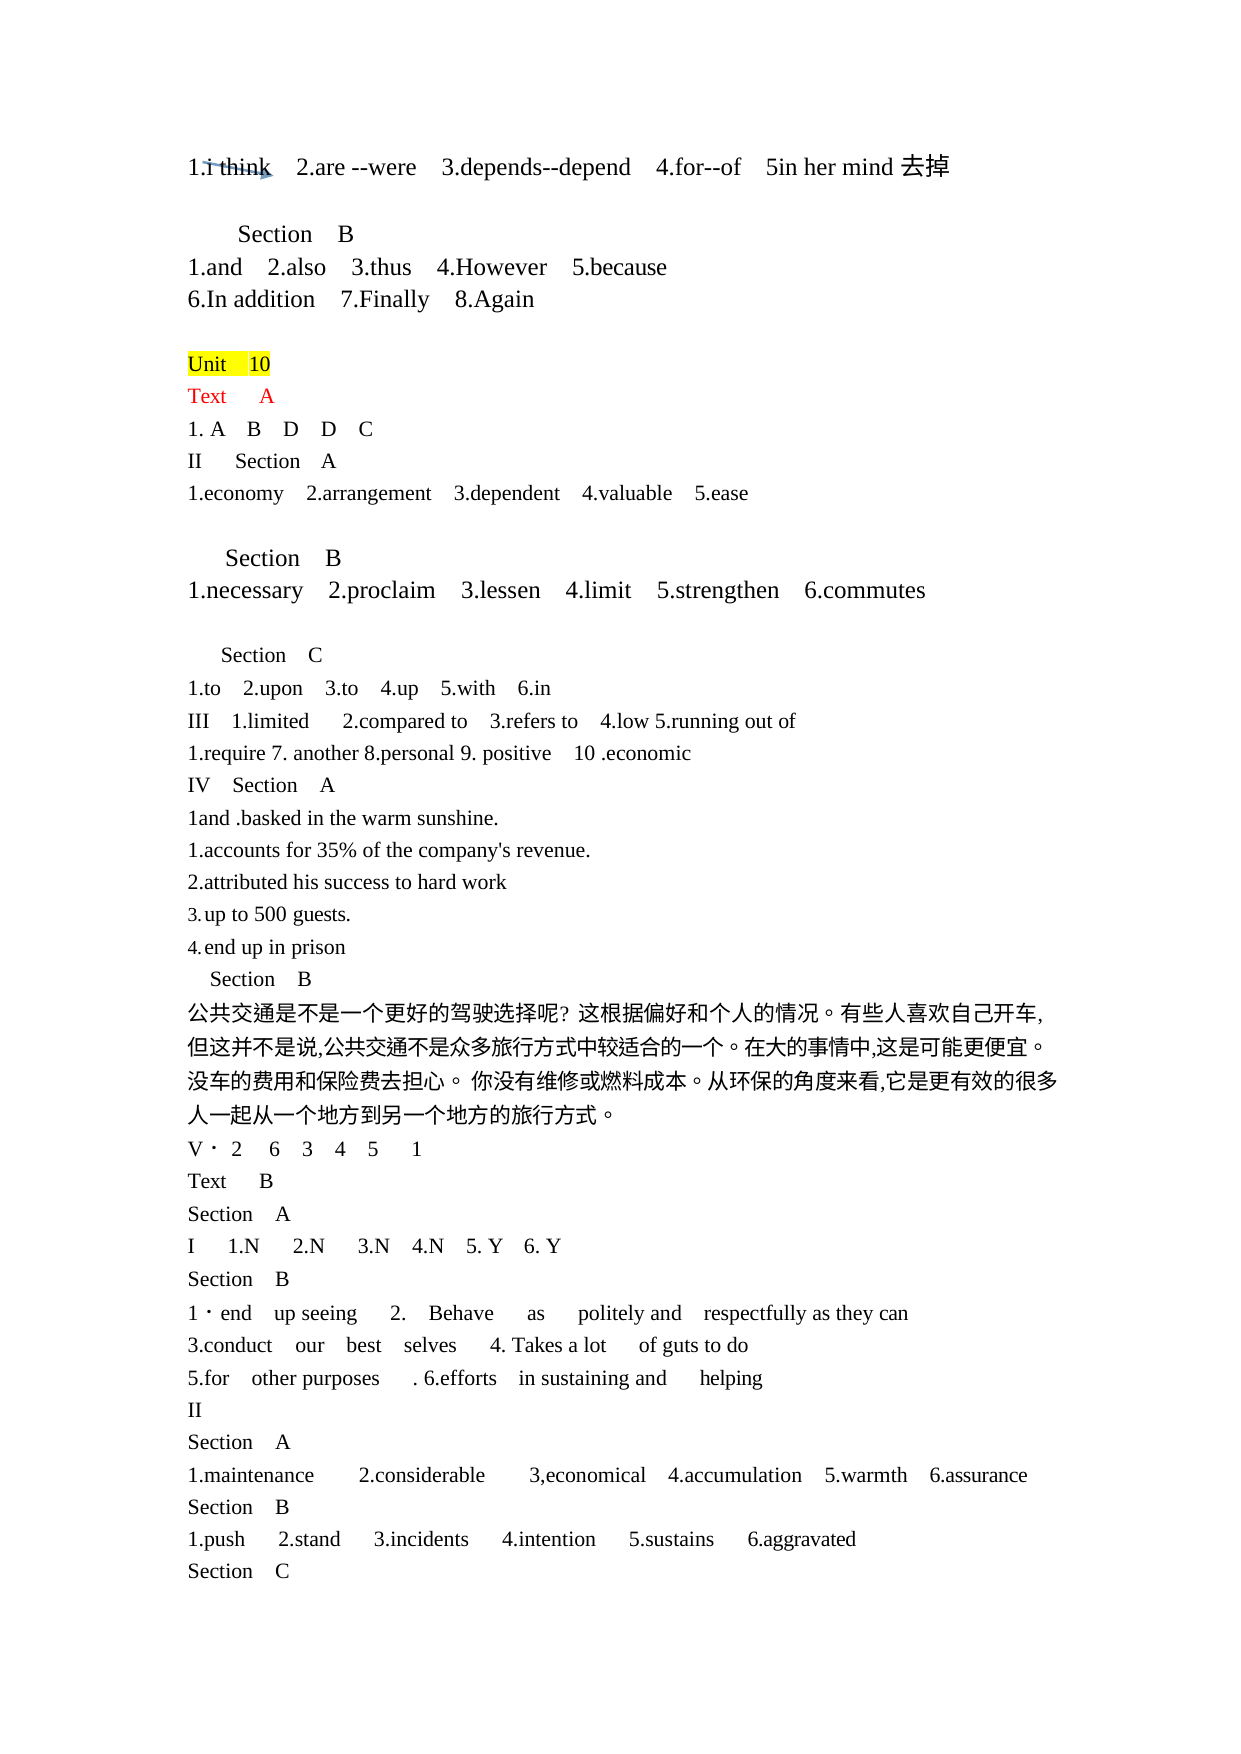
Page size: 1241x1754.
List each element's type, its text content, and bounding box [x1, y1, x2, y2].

text 1.necessary 2.proclaim 3.lessen 4.limit 5.strengthen 6.commutes [187, 576, 1076, 604]
list 1.limited 2.compared to 3.refers to 4.low 5.running out of 1.require 7. another 8.personal 9. positive 10 .economic [187, 708, 797, 765]
text 1.i think 2.are --were 3.depends--depend 4.for--of 5in her mind 去掉 [187, 148, 1076, 182]
text Text B [187, 1168, 1076, 1193]
list Section A [187, 772, 1076, 797]
text 1．end up seeing 2. Behave as politely and respectfully as they can 3.conduct our best selves 4. Takes a lot of guts to do [187, 1297, 909, 1357]
list end up in prison [187, 934, 353, 959]
text 1.and 2.also 3.thus 4.However 5.because 6.In addition 7.Finally 8.Again [187, 252, 670, 313]
text V． 2 6 3 4 5 1 [187, 1134, 1076, 1162]
text 公共交通是不是一个更好的驾驶选择呢? 这根据偏好和个人的情况。有些人喜欢自己开车, 但这并不是说,公共交通不是众多旅行方式中较适合的一个。在大的事情中,这是可能更便宜。没车的费用和保险费去担心。 你没有维修或燃料成本。从环保的角度来看,它是更有效的很多人一起从一个地方到另一个地方的旅行方式。 [187, 998, 1064, 1130]
text 1.economy 2.arrangement 3.dependent 4.valuable 5.ease [187, 480, 1076, 505]
text 1.push 2.stand 3.incidents 4.intention 5.sustains 6.aggravated Section C [187, 1526, 860, 1583]
subtitle Section B [225, 543, 1076, 572]
text Section B [209, 966, 1076, 992]
text 1and .basked in the warm sunshine. 1.accounts for 35% of the company's revenue. 2.attributed his success to hard work [187, 805, 592, 894]
text Section B [187, 1266, 1076, 1291]
text 1.maintenance 2.considerable 3,economical 4.accumulation 5.warmth 6.assurance Section B [187, 1462, 1031, 1519]
text Section A [187, 1429, 1076, 1454]
text 1. A B D D C II Section A [187, 416, 373, 473]
text 5.for other purposes . 6.efforts in sustaining and helping II [187, 1365, 766, 1422]
text Section C [221, 642, 1076, 668]
list up to 500 guests. [187, 901, 353, 927]
text I 1.N 2.N 3.N 4.N 5. Y 6. Y [187, 1233, 1076, 1258]
text Section A [187, 1201, 1076, 1226]
text 1.to 2.upon 3.to 4.up 5.with 6.in [187, 675, 1076, 700]
text Section B [237, 219, 1076, 248]
text Unit 10 Text A [187, 351, 275, 408]
